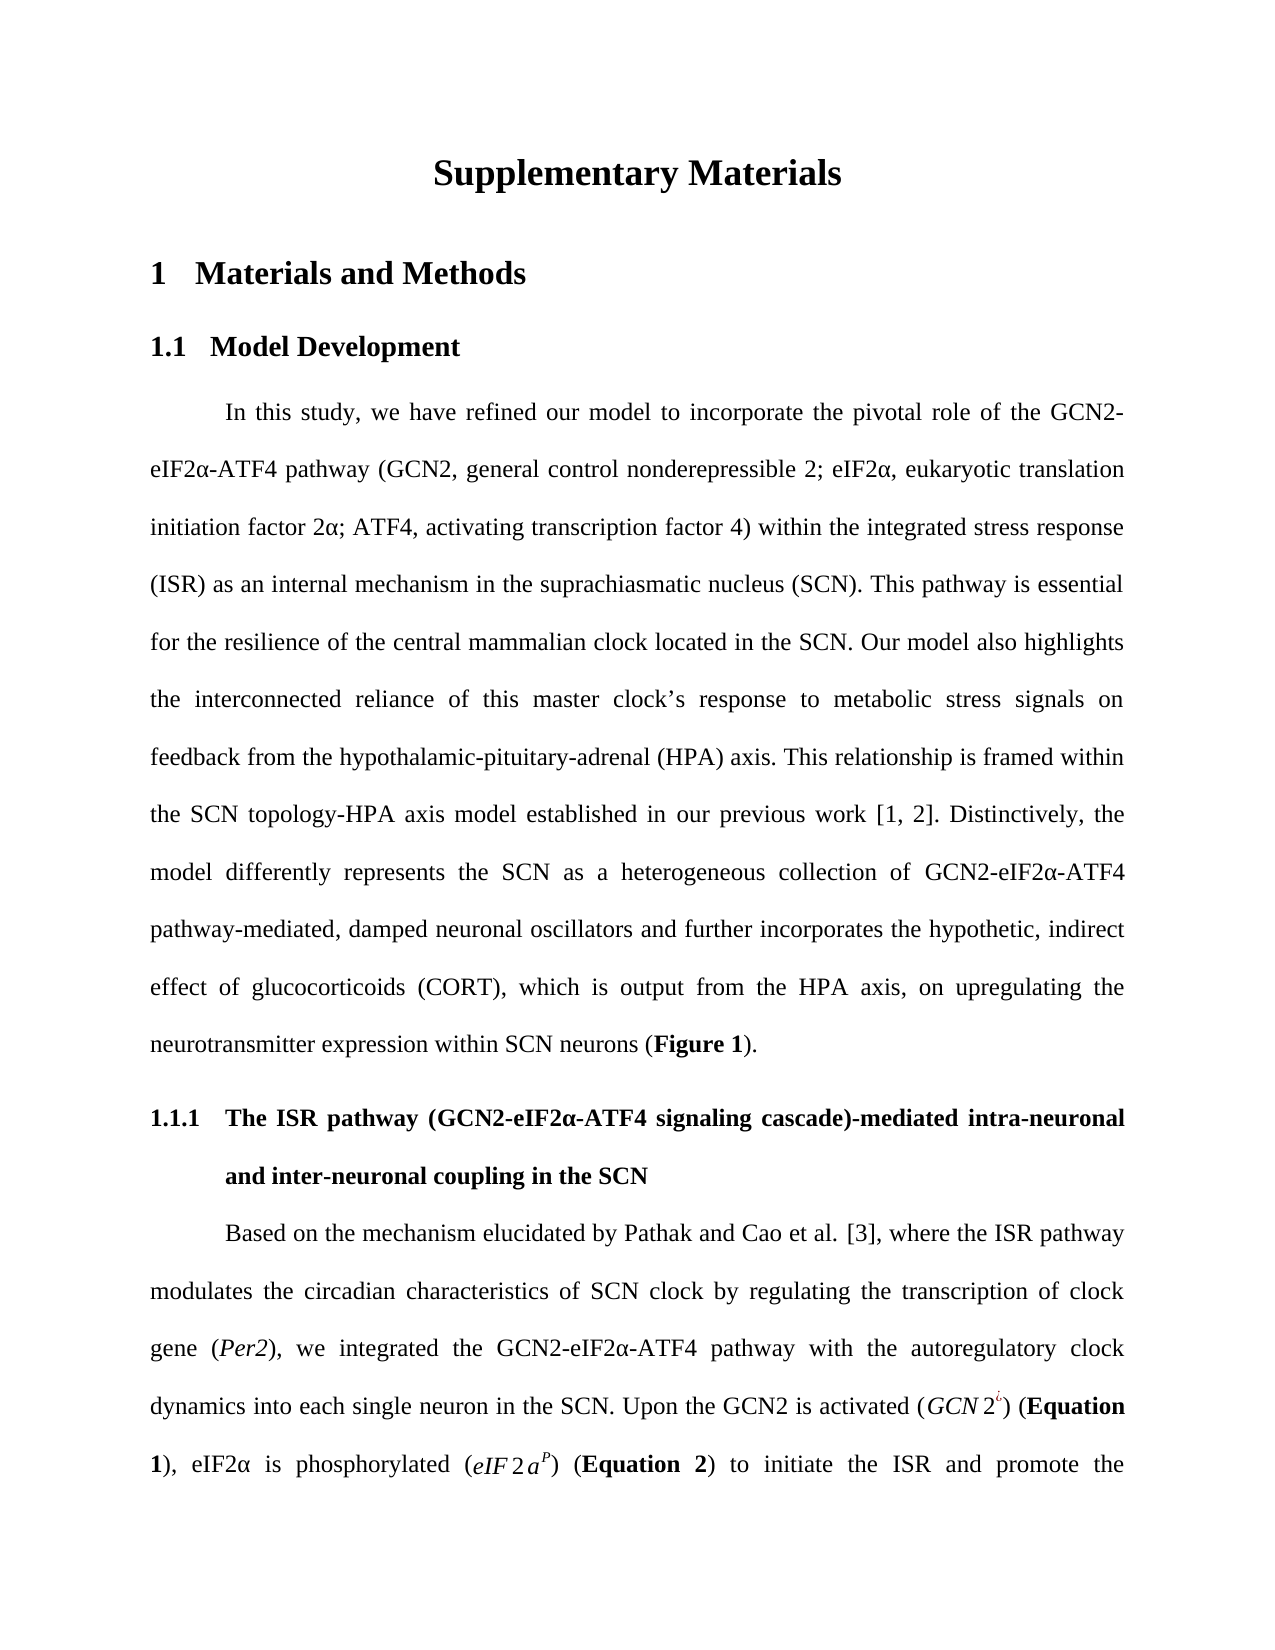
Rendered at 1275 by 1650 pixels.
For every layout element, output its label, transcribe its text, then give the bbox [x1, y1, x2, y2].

subtitle Model Development [150, 329, 1125, 363]
text Supplementary Materials [150, 150, 1125, 193]
subtitle The ISR pathway (GCN2-eIF2α-ATF4 signaling cascade)-mediated intra-neuronal and inter-neuronal coupling in the SCN [150, 1103, 1125, 1189]
text In this study, we have refined our model to incorporate the pivotal role of the GCN2-eIF2α-ATF4 pathway (GCN2, general control nonderepressible 2; eIF2α, eukaryotic translation initiation factor 2α; ATF4, activating transcription factor 4) within the integrated stress response (ISR) as an internal mechanism in the suprachiasmatic nucleus (SCN). This pathway is essential for the resilience of the central mammalian clock located in the SCN. Our model also highlights the interconnected reliance of this master clock’s response to metabolic stress signals on feedback from the hypothalamic-pituitary-adrenal (HPA) axis. This relationship is framed within the SCN topology-HPA axis model established in our previous work [1, 2]. Distinctively, the model differently represents the SCN as a heterogeneous collection of GCN2-eIF2α-ATF4 pathway-mediated, damped neuronal oscillators and further incorporates the hypothetic, indirect effect of glucocorticoids (CORT), which is output from the HPA axis, on upregulating the neurotransmitter expression within SCN neurons (Figure 1). [150, 397, 1125, 1058]
subtitle Materials and Methods [150, 253, 1125, 291]
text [150, 1218, 1125, 1479]
